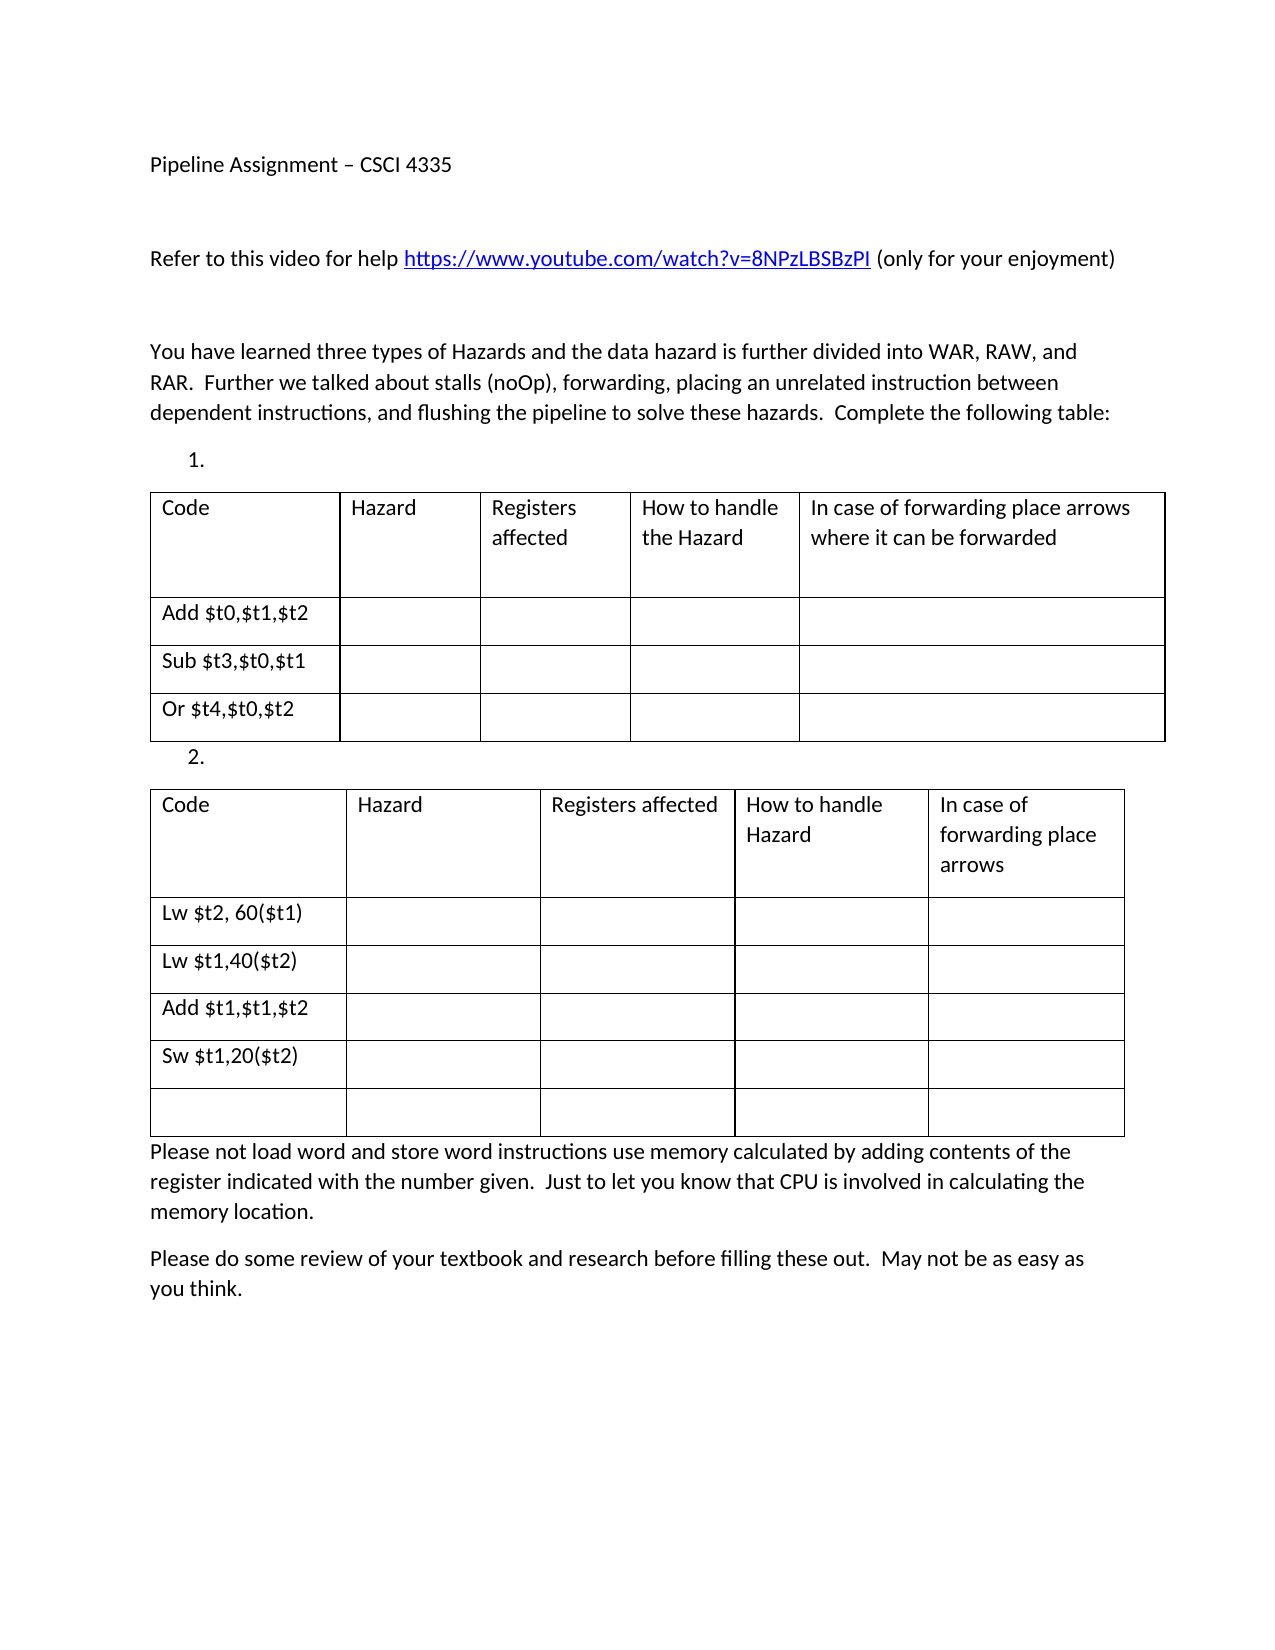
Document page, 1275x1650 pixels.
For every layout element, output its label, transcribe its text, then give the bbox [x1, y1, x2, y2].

table_header Hazard [341, 493, 480, 597]
table_cell [347, 898, 540, 945]
table_cell [541, 1089, 734, 1136]
table_cell Add $t0,$t1,$t2 [151, 598, 339, 645]
table_header How to handle the Hazard [631, 493, 799, 597]
text Pipeline Assignment – CSCI 4335 [150, 150, 1125, 178]
table_cell Sw $t1,20($t2) [151, 1041, 346, 1088]
table_cell [800, 694, 1164, 741]
table_cell Lw $t1,40($t2) [151, 946, 346, 992]
table_cell [481, 646, 630, 693]
table_cell [631, 694, 799, 741]
table_cell [541, 1041, 734, 1088]
table_cell [736, 946, 928, 992]
text Please not load word and store word instructions use memory calculated by adding contents of the register indicated with the number given. Just to let you know that CPU is involved in calculating the memory location. [150, 1137, 1125, 1225]
table_cell [929, 1089, 1124, 1136]
table_cell [631, 598, 799, 645]
table_cell [736, 1089, 928, 1136]
text You have learned three types of Hazards and the data hazard is further divided into WAR, RAW, and RAR. Further we talked about stalls (noOp), forwarding, placing an unrelated instruction between dependent instructions, and flushing the pipeline to solve these hazards. Complete the following table: [150, 337, 1125, 426]
table_cell [631, 646, 799, 693]
table_cell [736, 898, 928, 945]
table_cell [481, 694, 630, 741]
table_cell [800, 598, 1164, 645]
table_cell [151, 1089, 346, 1136]
table_cell [541, 946, 734, 992]
table_cell [929, 994, 1124, 1040]
table_cell [929, 946, 1124, 992]
table_cell [800, 646, 1164, 693]
table_cell [929, 1041, 1124, 1088]
table_cell Or $t4,$t0,$t2 [151, 694, 339, 741]
table_cell [541, 994, 734, 1040]
table_cell [341, 598, 480, 645]
table_cell [736, 994, 928, 1040]
table_cell [347, 946, 540, 992]
table_header Hazard [347, 790, 540, 897]
table_cell Sub $t3,$t0,$t1 [151, 646, 339, 693]
table_header How to handle Hazard [736, 790, 928, 897]
table_header Code [151, 790, 346, 897]
table_cell [341, 646, 480, 693]
table_cell [341, 694, 480, 741]
table_cell [736, 1041, 928, 1088]
table_cell [541, 898, 734, 945]
table_cell [929, 898, 1124, 945]
table_header In case of forwarding place arrows where it can be forwarded [800, 493, 1164, 597]
table_cell [347, 1041, 540, 1088]
table_cell Add $t1,$t1,$t2 [151, 994, 346, 1040]
table_cell Lw $t2, 60($t1) [151, 898, 346, 945]
table_header Registers affected [481, 493, 630, 597]
table_cell [481, 598, 630, 645]
table_header Registers affected [541, 790, 734, 897]
text Refer to this video for help https://www.youtube.com/watch?v=8NPzLBSBzPI (only for your enjoyment) [150, 244, 1125, 272]
text Please do some review of your textbook and research before filling these out. May not be as easy as you think. [150, 1244, 1125, 1302]
table_header In case of forwarding place arrows [929, 790, 1124, 897]
table_header Code [151, 493, 339, 597]
table_cell [347, 994, 540, 1040]
table_cell [347, 1089, 540, 1136]
